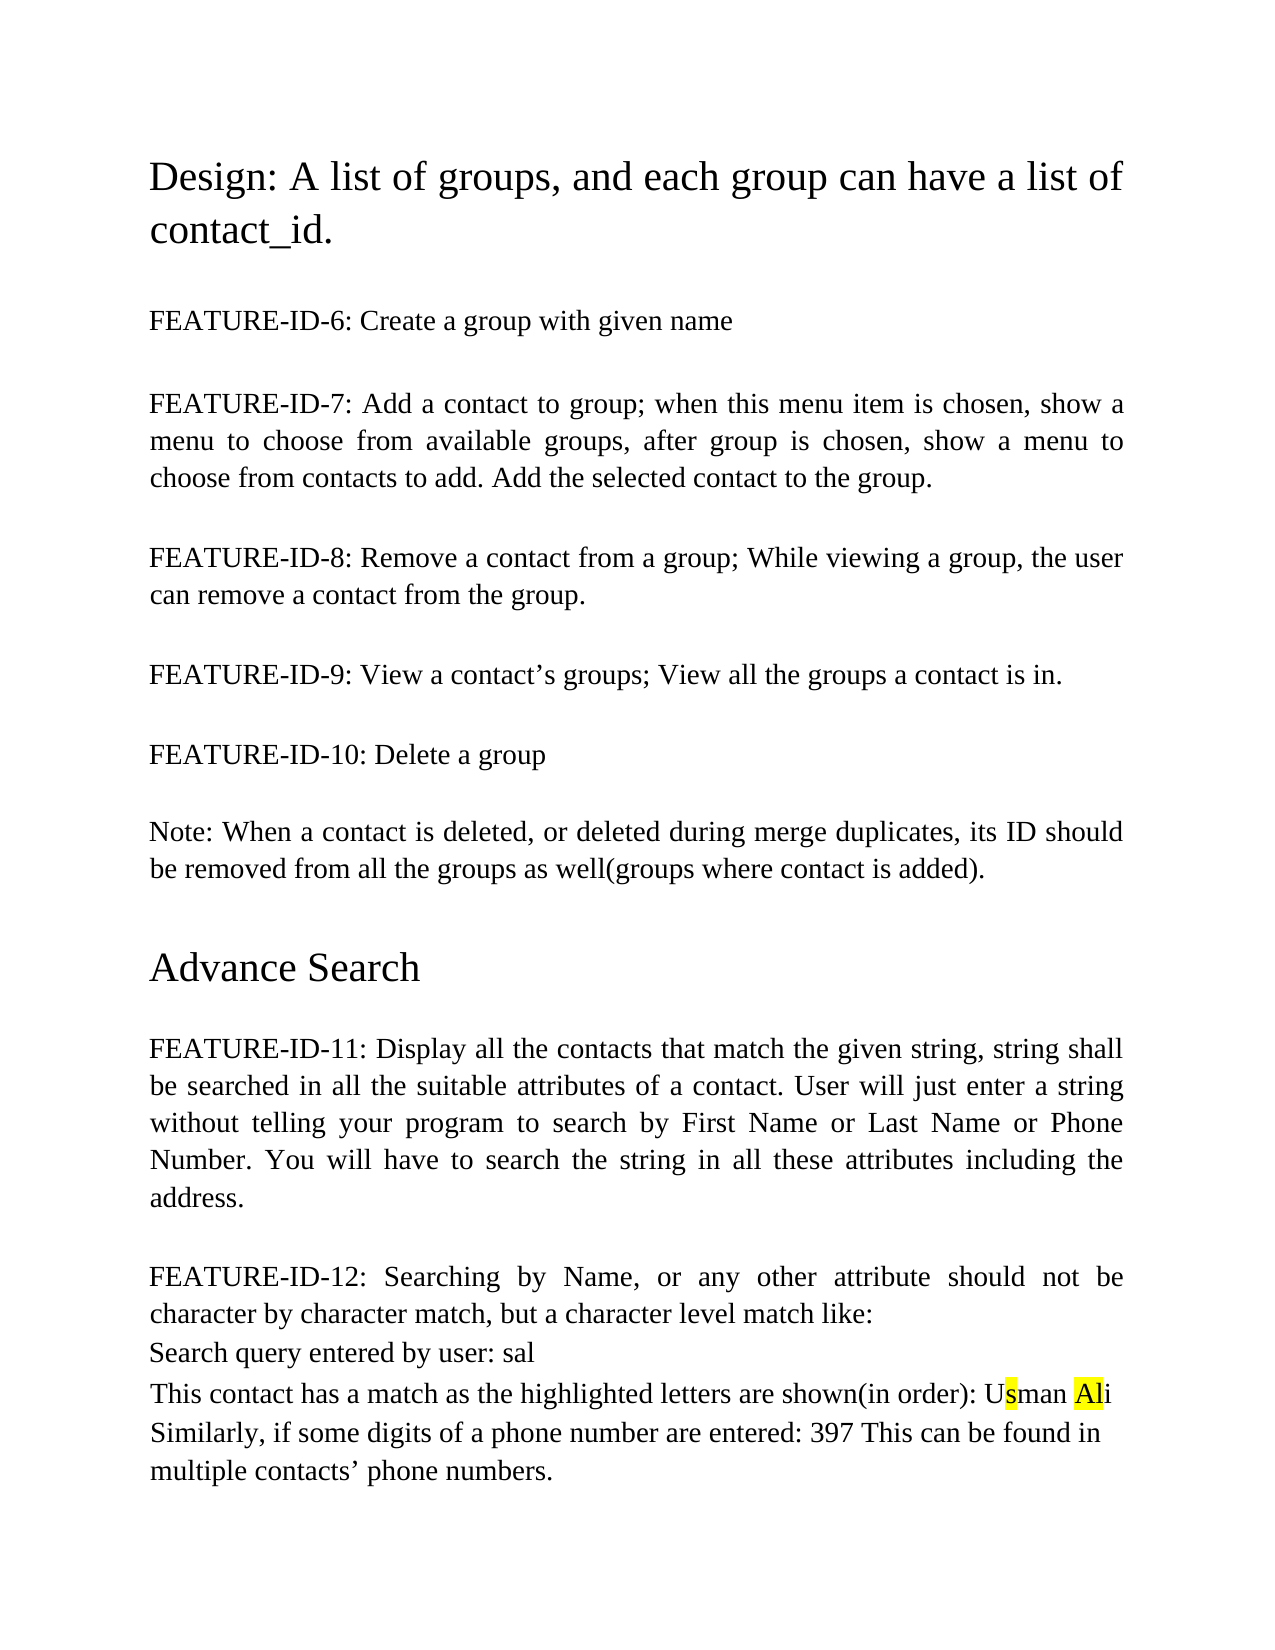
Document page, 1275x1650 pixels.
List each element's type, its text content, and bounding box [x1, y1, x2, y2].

text FEATURE-ID-12: Searching by Name, or any other attribute should not be character by character match, but a character level match like: [148, 1259, 1125, 1330]
text This contact has a match as the highlighted letters are shown(in order): Usman Ali Similarly, if some digits of a phone number are entered: 397 This can be found in multiple contacts’ phone numbers. [150, 1377, 1125, 1487]
text Note: When a contact is deleted, or deleted during merge duplicates, its ID should be removed from all the groups as well(groups where contact is added). [148, 814, 1125, 884]
text FEATURE-ID-9: View a contact’s groups; View all the groups a contact is in. [148, 657, 1125, 691]
text FEATURE-ID-11: Display all the contacts that match the given string, string shall be searched in all the suitable attributes of a contact. User will just enter a string without telling your program to search by First Name or Last Name or Phone Number. You will have to search the string in all these attributes including the address. [148, 1031, 1125, 1213]
text Advance Search [148, 942, 1125, 990]
text Search query entered by user: sal [148, 1335, 1125, 1368]
text FEATURE-ID-6: Create a group with given name [148, 303, 1125, 336]
text FEATURE-ID-7: Add a contact to group; when this menu item is chosen, show a menu to choose from available groups, after group is chosen, show a menu to choose from contacts to add. Add the selected contact to the group. [148, 386, 1125, 494]
text Design: A list of groups, and each group can have a list of contact_id. [148, 151, 1125, 253]
text FEATURE-ID-8: Remove a contact from a group; While viewing a group, the user can remove a contact from the group. [148, 540, 1125, 611]
text FEATURE-ID-10: Delete a group [148, 737, 1125, 770]
